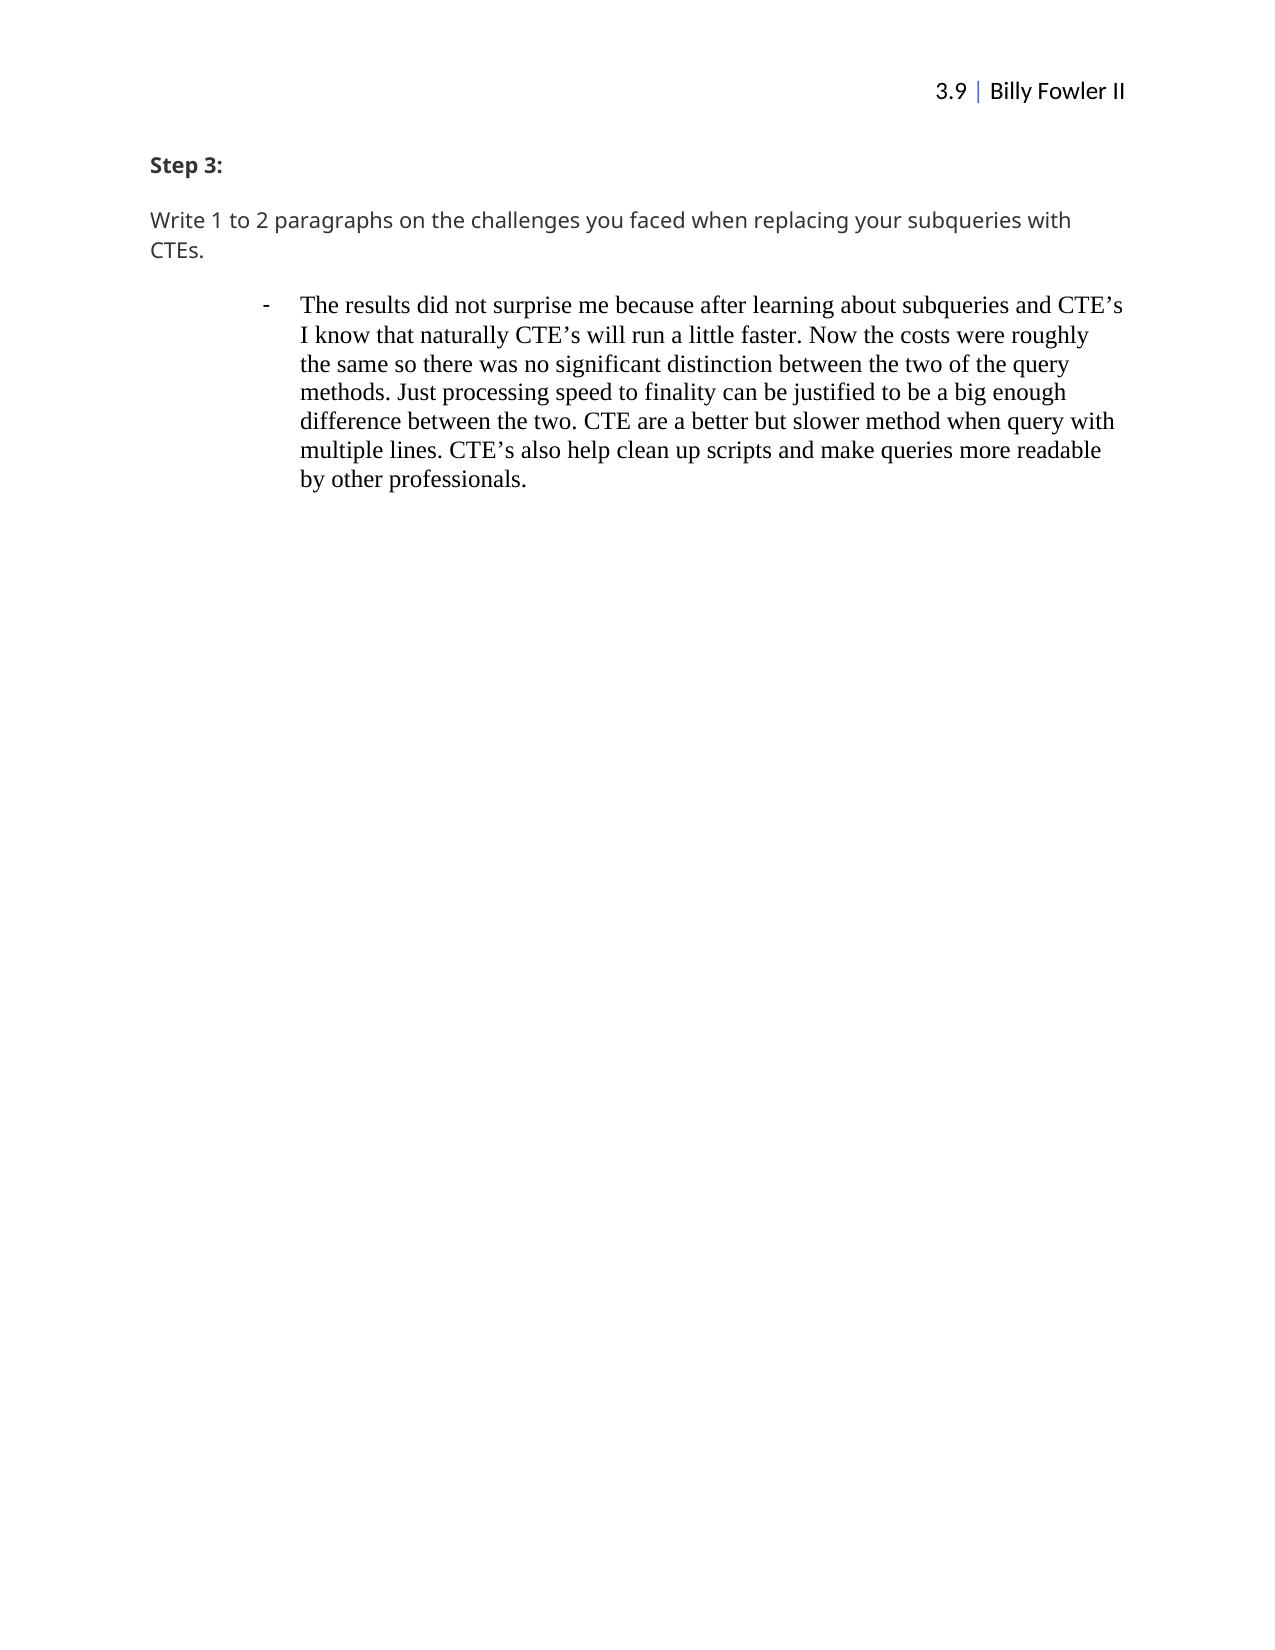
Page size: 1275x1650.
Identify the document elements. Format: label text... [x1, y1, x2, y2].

text Step 3: [150, 150, 1125, 180]
list The results did not surprise me because after learning about subqueries and CTE’s I know that naturally CTE’s will run a little faster. Now the costs were roughly the same so there was no significant distinction between the two of the query methods. Just processing speed to finality can be justified to be a big enough difference between the two. CTE are a better but slower method when query with multiple lines. CTE’s also help clean up scripts and make queries more readable by other professionals. [262, 289, 1125, 492]
text Write 1 to 2 paragraphs on the challenges you faced when replacing your subqueries with CTEs. [150, 205, 1125, 264]
